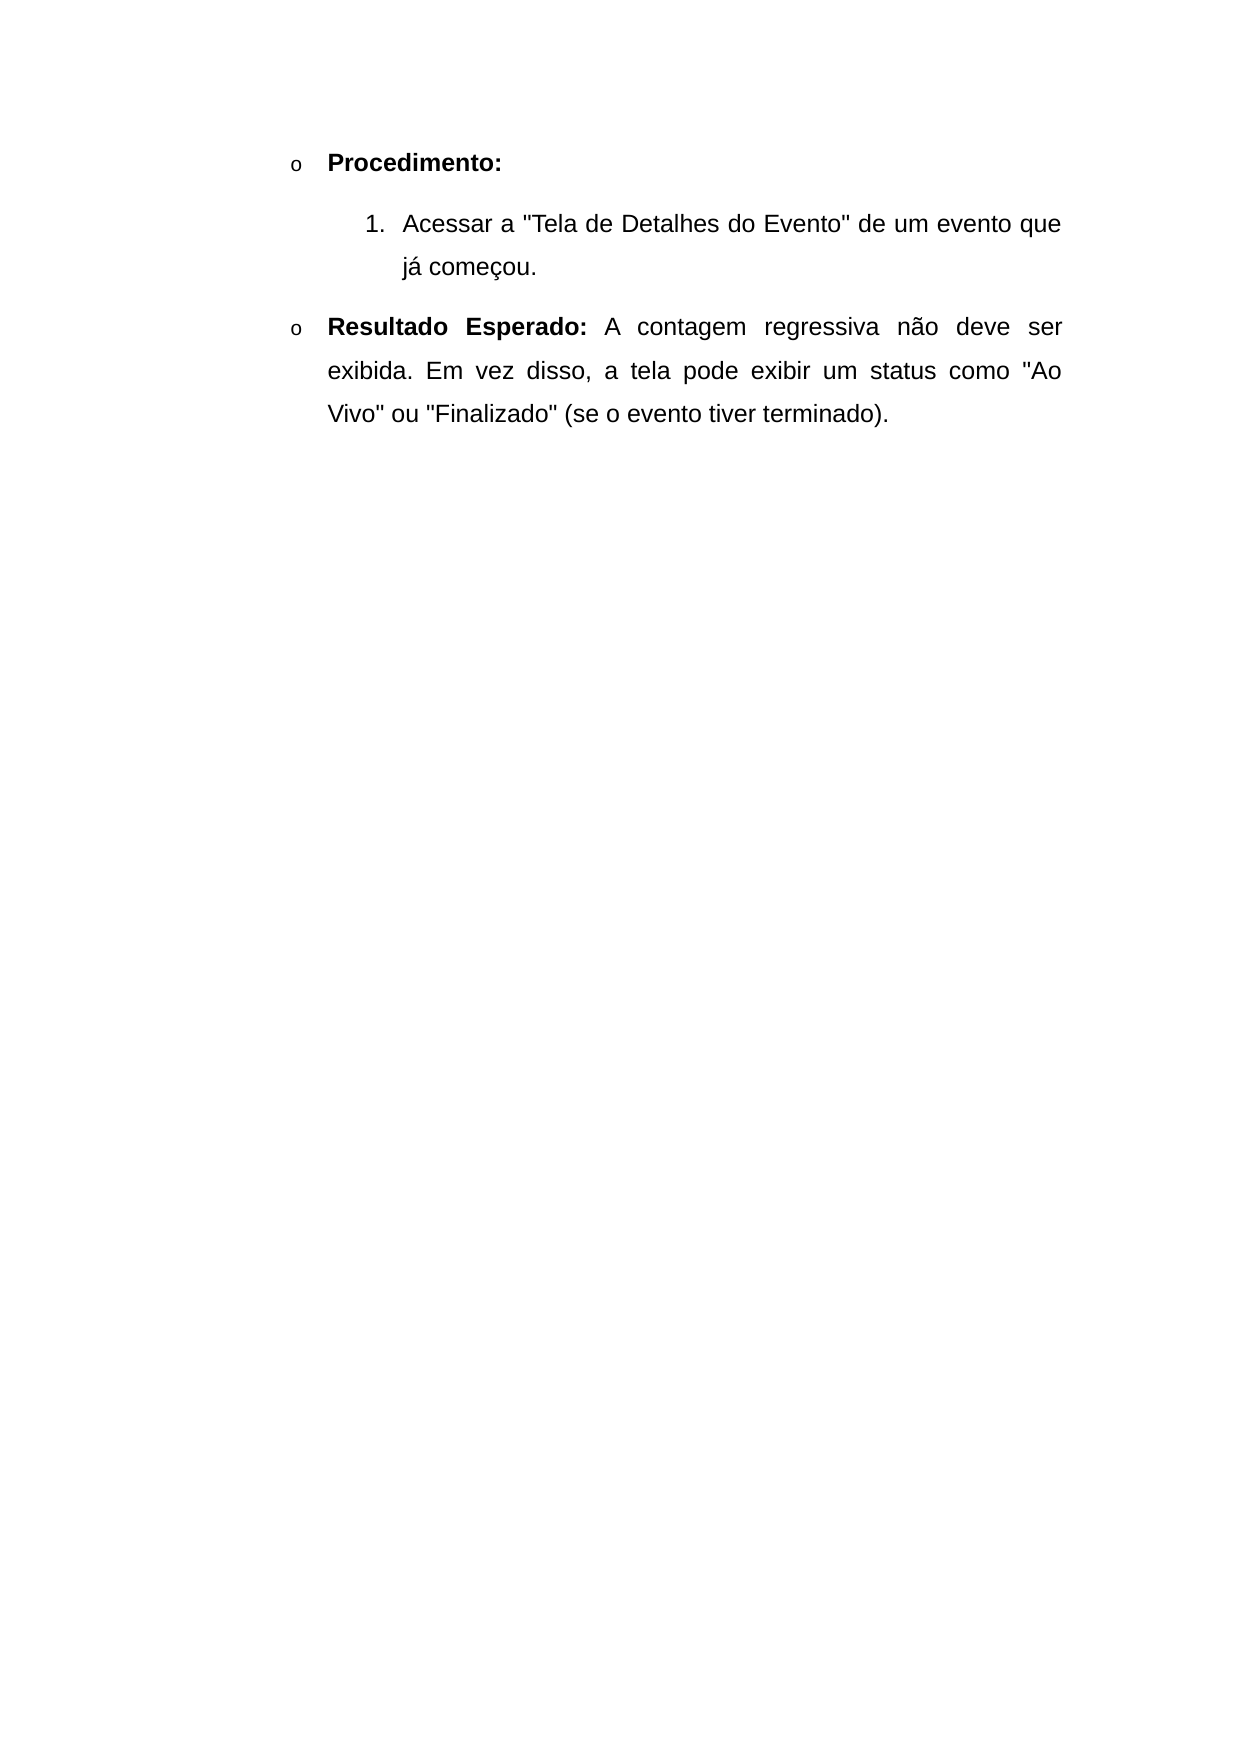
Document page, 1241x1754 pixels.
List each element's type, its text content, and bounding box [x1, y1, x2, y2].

list Acessar a "Tela de Detalhes do Evento" de um evento que já começou. [365, 209, 1063, 281]
list Procedimento: [290, 148, 1063, 177]
list Resultado Esperado: A contagem regressiva não deve ser exibida. Em vez disso, a tela pode exibir um status como "Ao Vivo" ou "Finalizado" (se o evento tiver terminado). [290, 312, 1063, 428]
